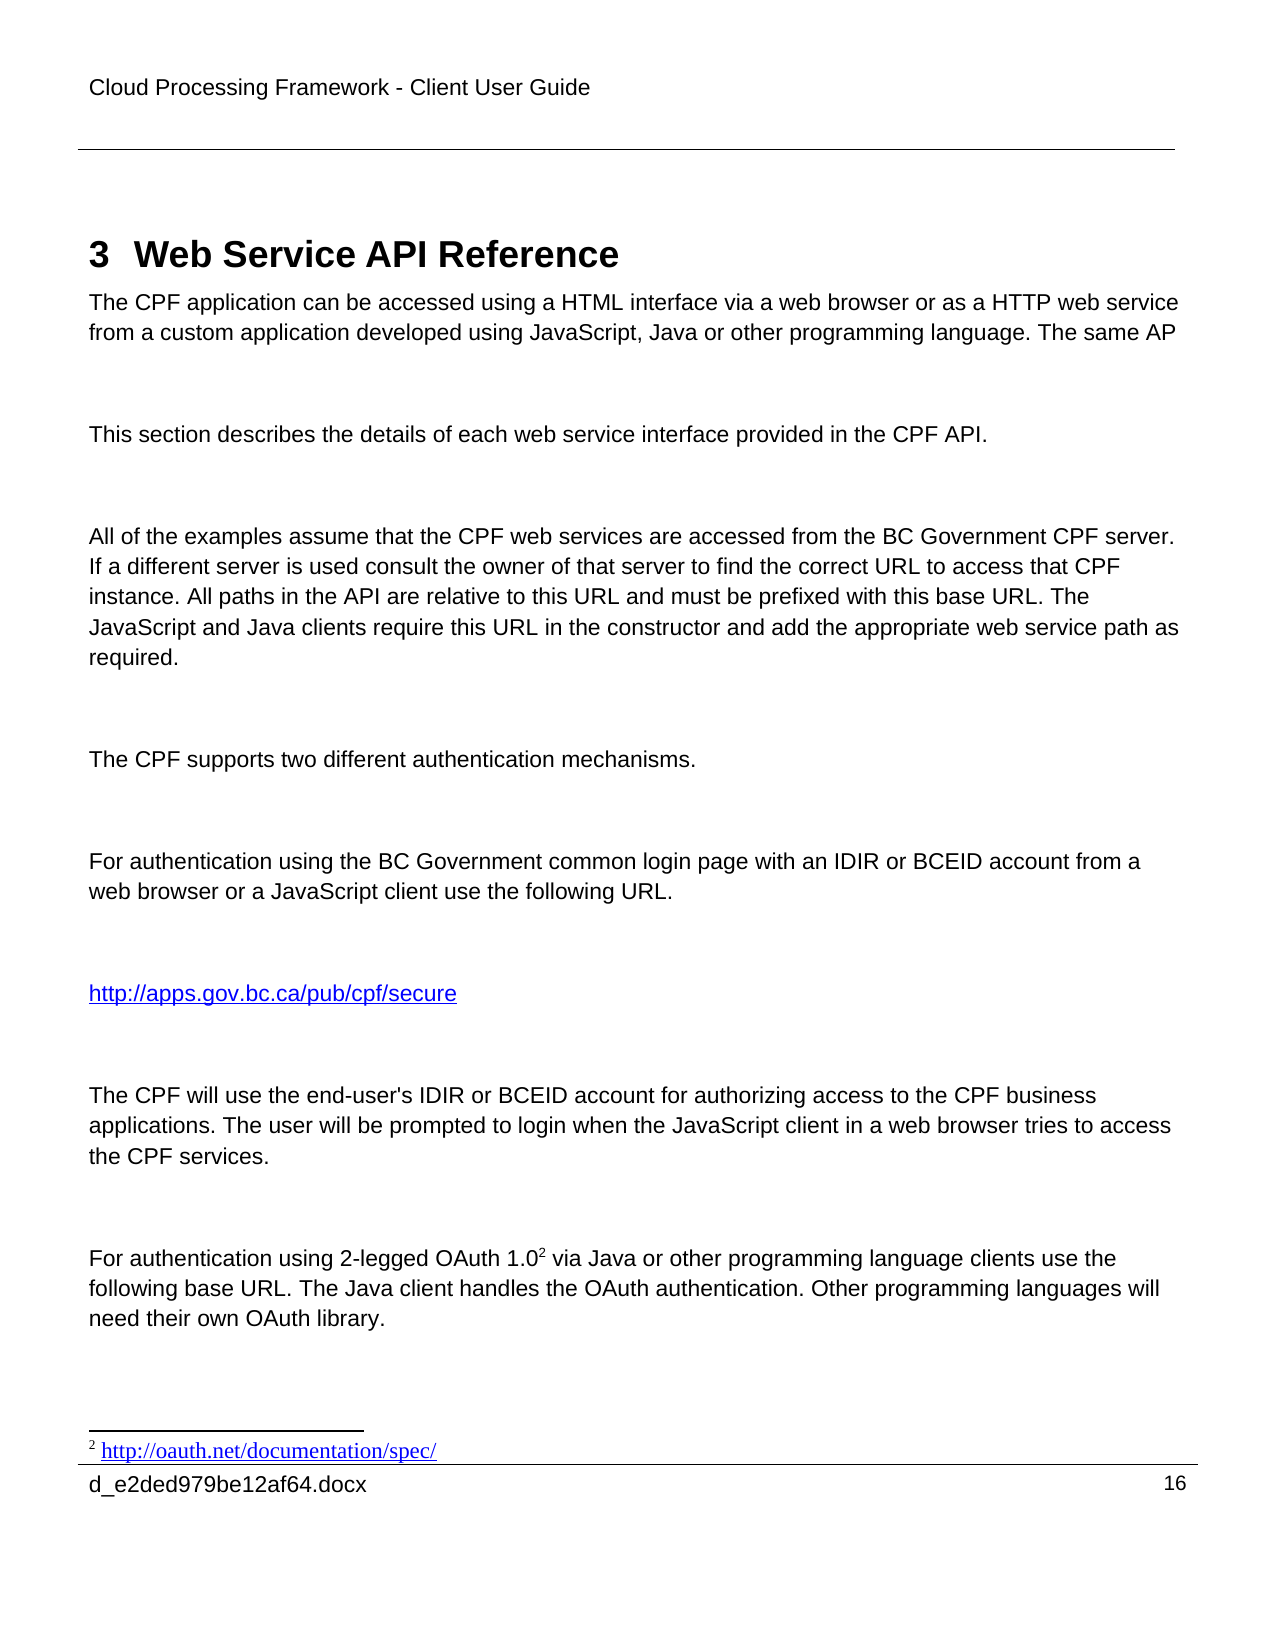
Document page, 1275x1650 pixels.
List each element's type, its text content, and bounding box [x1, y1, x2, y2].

text For authentication using the BC Government common login page with an IDIR or BCEID account from a web browser or a JavaScript client use the following URL. [89, 848, 1186, 904]
text This section describes the details of each web service interface provided in the CPF API. [89, 421, 1186, 447]
text For authentication using 2-legged OAuth 1.0 via Java or other programming language clients use the following base URL. The Java client handles the OAuth authentication. Other programming languages will need their own OAuth library. [89, 1245, 1186, 1331]
subtitle Web Service API Reference [89, 233, 1186, 276]
text The CPF application can be accessed using a HTML interface via a web browser or as a HTTP web service from a custom application developed using JavaScript, Java or other programming language. The same AP [89, 288, 1186, 345]
text http://apps.gov.bc.ca/pub/cpf/secure [89, 980, 1186, 1006]
text The CPF supports two different authentication mechanisms. [89, 746, 1186, 772]
text The CPF will use the end-user's IDIR or BCEID account for authorizing access to the CPF business applications. The user will be prompted to login when the JavaScript client in a web browser tries to access the CPF services. [89, 1082, 1186, 1169]
text All of the examples assume that the CPF web services are accessed from the BC Government CPF server. If a different server is used consult the owner of that server to find the correct URL to access that CPF instance. All paths in the API are relative to this URL and must be prefixed with this base URL. The JavaScript and Java clients require this URL in the constructor and add the appropriate web service path as required. [89, 523, 1186, 670]
